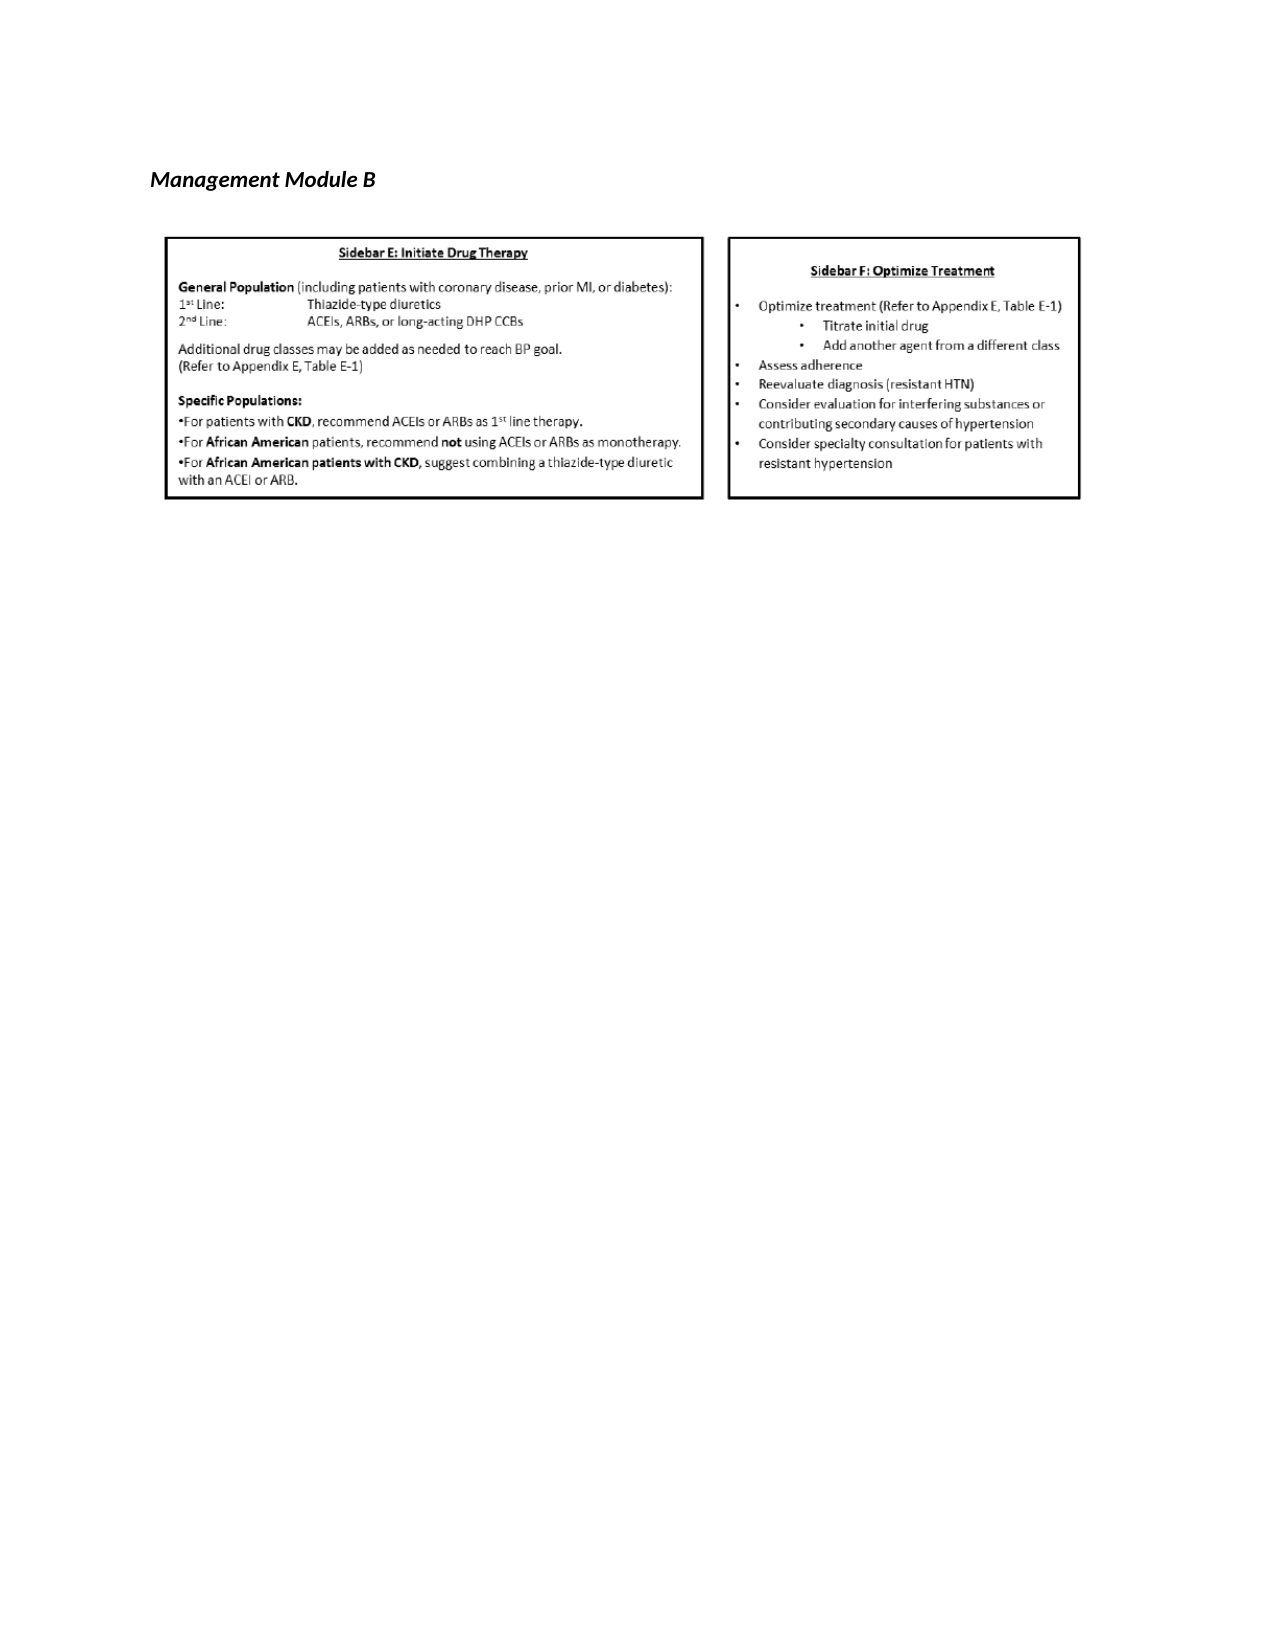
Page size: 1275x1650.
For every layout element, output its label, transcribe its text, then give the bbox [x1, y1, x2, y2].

picture [150, 218, 1125, 510]
text Management Module B [150, 166, 1125, 193]
